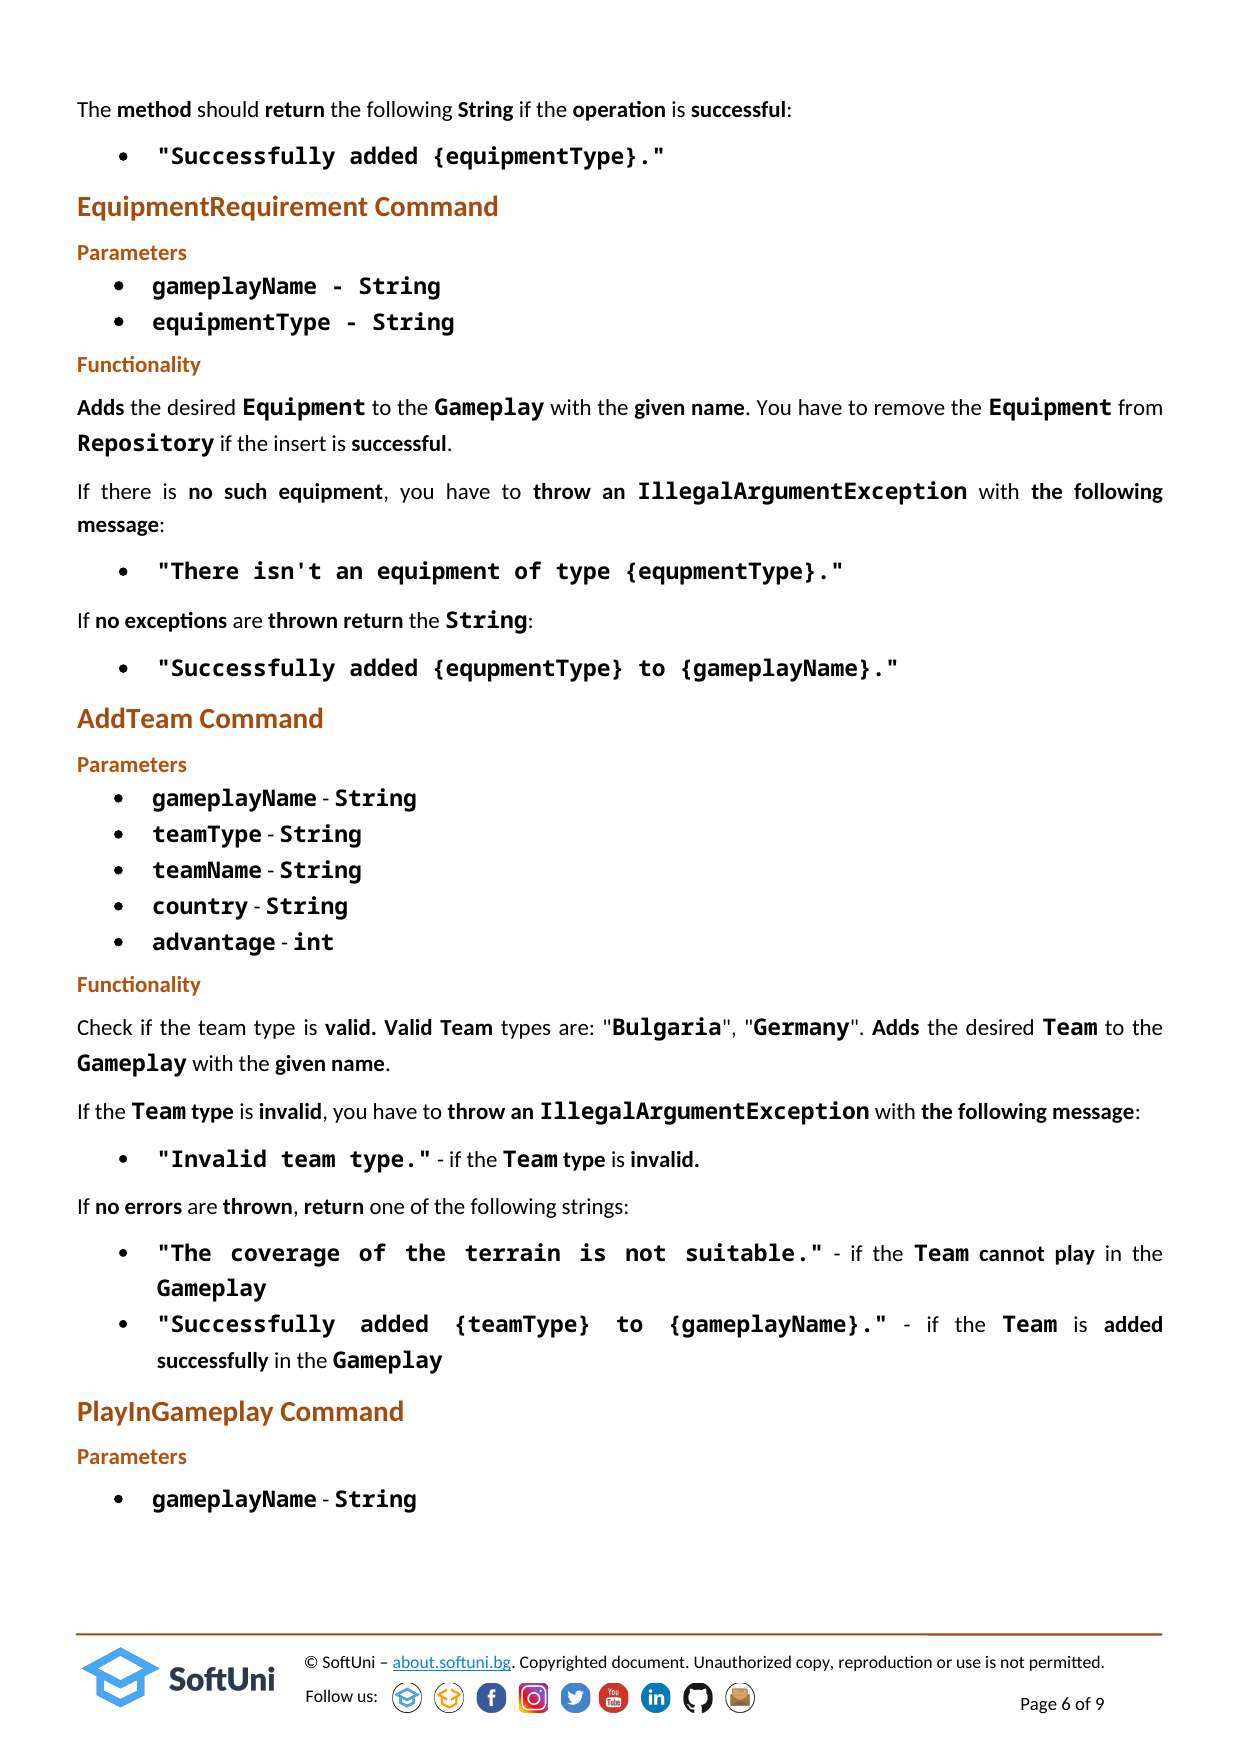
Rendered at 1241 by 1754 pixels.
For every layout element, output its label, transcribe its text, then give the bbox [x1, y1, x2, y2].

list "There isn't an equipment of type {equpmentType}." [119, 555, 1163, 586]
list "Successfully added {teamType} to {gameplayName}." - if the Team is added successfully in the Gameplay [119, 1308, 1163, 1376]
subtitle Parameters [77, 750, 1163, 778]
list advantage - int [114, 926, 1163, 957]
picture [598, 1683, 629, 1713]
list "Successfully added {equipmentType}." [119, 140, 1163, 171]
list teamName - String [114, 854, 1163, 885]
list "Successfully added {equpmentType} to {gameplayName}." [119, 652, 1163, 683]
picture [392, 1683, 422, 1713]
subtitle Functionality [77, 970, 1163, 998]
list "Invalid team type." - if the Team type is invalid. [119, 1143, 1163, 1174]
list teamType - String [114, 818, 1163, 849]
list "The coverage of the terrain is not suitable." - if the Team cannot play in the Gameplay [119, 1236, 1163, 1304]
picture [641, 1683, 648, 1691]
text If there is no such equipment, you have to throw an IllegalArgumentException with the following message: [77, 475, 1163, 538]
subtitle PlayInGameplay Command [77, 1393, 1163, 1428]
picture [662, 1704, 671, 1713]
picture [683, 1683, 713, 1713]
text If the Team type is invalid, you have to throw an IllegalArgumentException with the following message: [77, 1095, 1163, 1126]
text Check if the team type is valid. Valid Team types are: "Bulgaria", "Germany". Adds the desired Team to the Gameplay with the given name. [77, 1011, 1163, 1078]
list gameplayName - String [114, 270, 1163, 301]
subtitle Functionality [77, 350, 1163, 378]
list country - String [114, 890, 1163, 921]
picture [641, 1704, 650, 1713]
list gameplayName - String [114, 1482, 1163, 1514]
picture [518, 1683, 549, 1713]
list equipmentType - String [114, 306, 1163, 337]
subtitle Parameters [77, 1442, 1163, 1470]
text Adds the desired Equipment to the Gameplay with the given name. You have to remove the Equipment from Repository if the insert is successful. [77, 391, 1163, 458]
subtitle AddTeam Command [77, 701, 1163, 736]
picture [655, 1695, 664, 1704]
picture [434, 1683, 464, 1713]
text If no errors are thrown, return one of the following strings: [77, 1192, 1163, 1220]
list gameplayName - String [114, 782, 1163, 813]
picture [725, 1683, 755, 1713]
picture [664, 1683, 671, 1691]
subtitle EquipmentRequirement Command [77, 188, 1163, 224]
subtitle Parameters [77, 238, 1163, 266]
picture [75, 1642, 281, 1713]
picture [561, 1683, 591, 1713]
picture [476, 1683, 507, 1713]
text The method should return the following String if the operation is successful: [77, 95, 1163, 123]
text If no exceptions are thrown return the String: [77, 604, 1163, 635]
